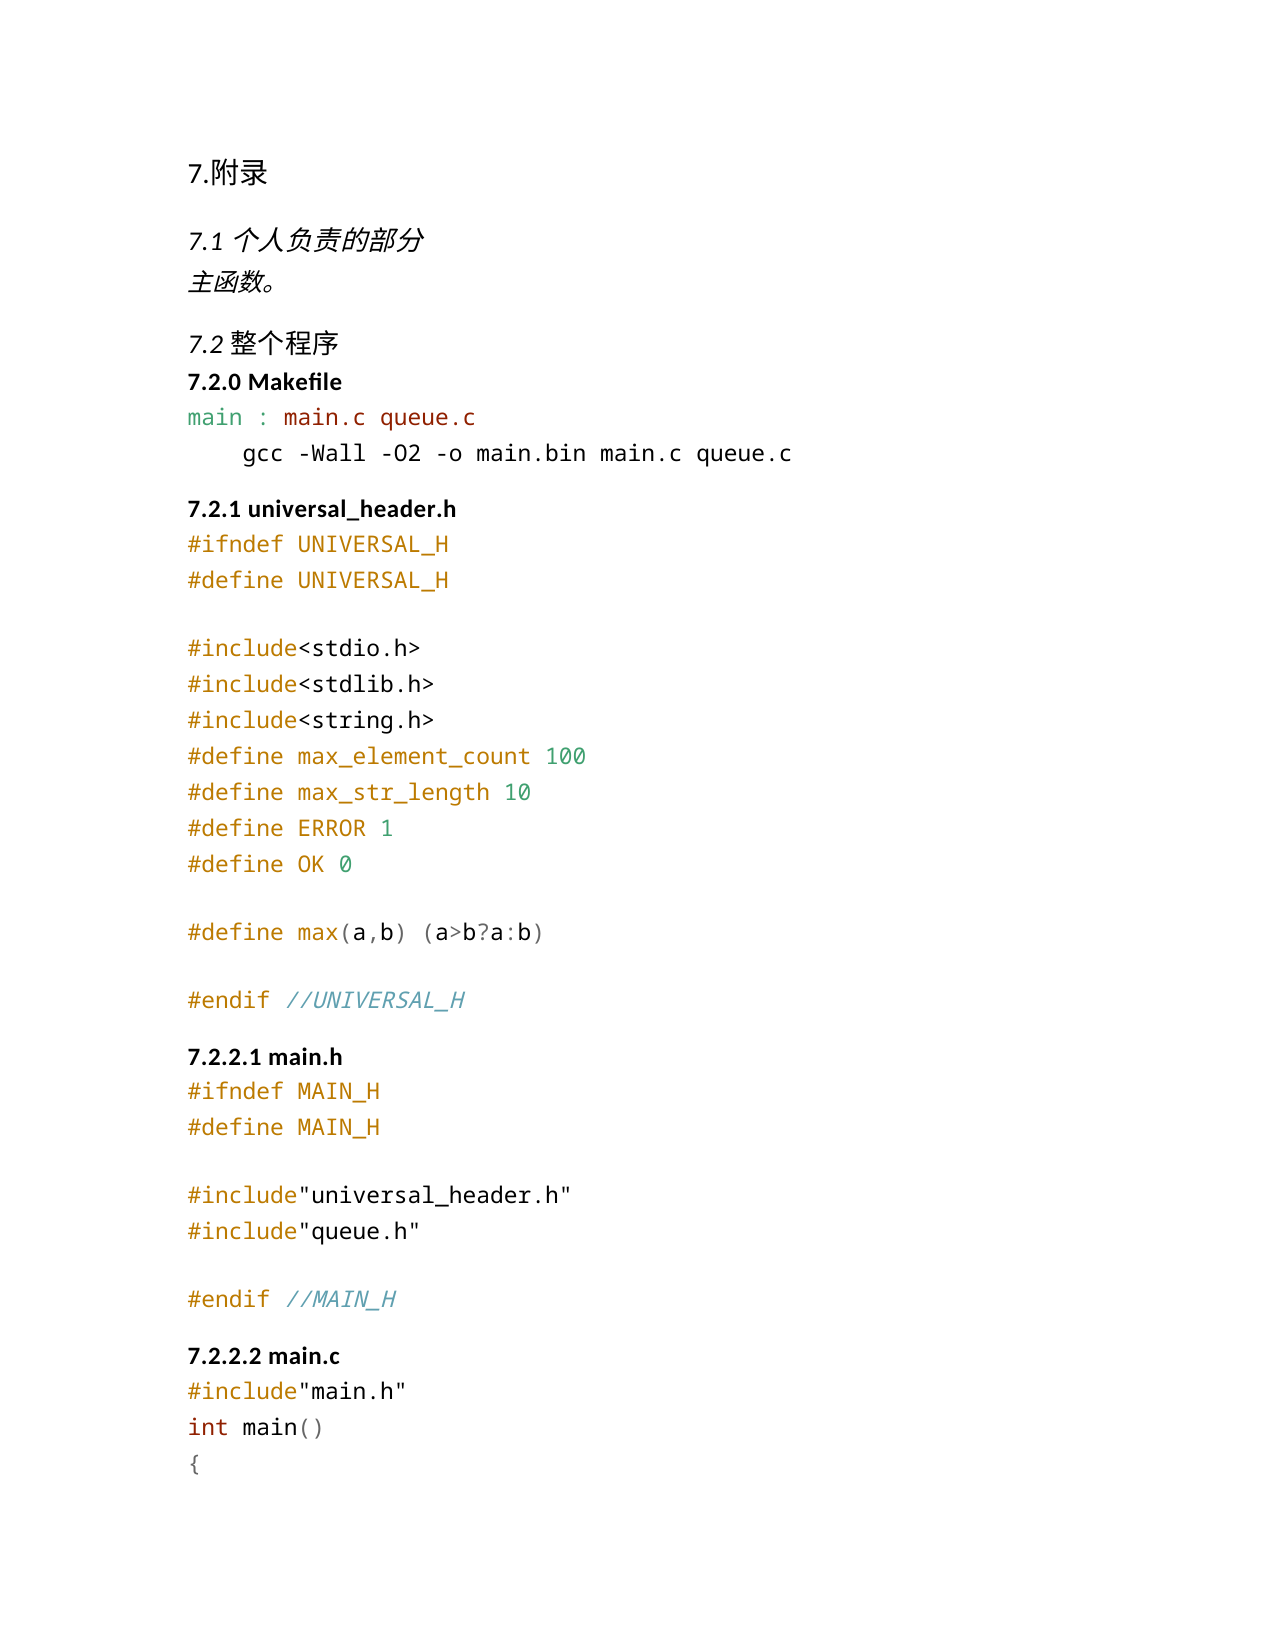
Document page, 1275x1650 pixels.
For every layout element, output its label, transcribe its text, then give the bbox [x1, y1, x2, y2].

text main : main.c queue.c gcc -Wall -O2 -o main.bin main.c queue.c [187, 401, 1087, 468]
subtitle 7.2.2.1 main.h [187, 1041, 1087, 1071]
text #ifndef MAIN_H #define MAIN_H #include"universal_header.h" #include"queue.h" #endif //MAIN_H [187, 1075, 1087, 1314]
subtitle 7.2.1 universal_header.h [187, 493, 1087, 524]
subtitle 7.附录 [187, 150, 1087, 192]
subtitle 主函数。 [187, 263, 1087, 299]
subtitle 7.2.2.2 main.c [187, 1340, 1087, 1371]
subtitle 7.1 个人负责的部分 [187, 218, 1087, 258]
subtitle 7.2 整个程序 [187, 325, 1087, 362]
subtitle 7.2.0 Makefile [187, 366, 1087, 397]
text #ifndef UNIVERSAL_H #define UNIVERSAL_H #include<stdio.h> #include<stdlib.h> #include<string.h> #define max_element_count 100 #define max_str_length 10 #define ERROR 1 #define OK 0 #define max(a,b) (a>b?a:b) #endif //UNIVERSAL_H [187, 528, 1087, 1015]
